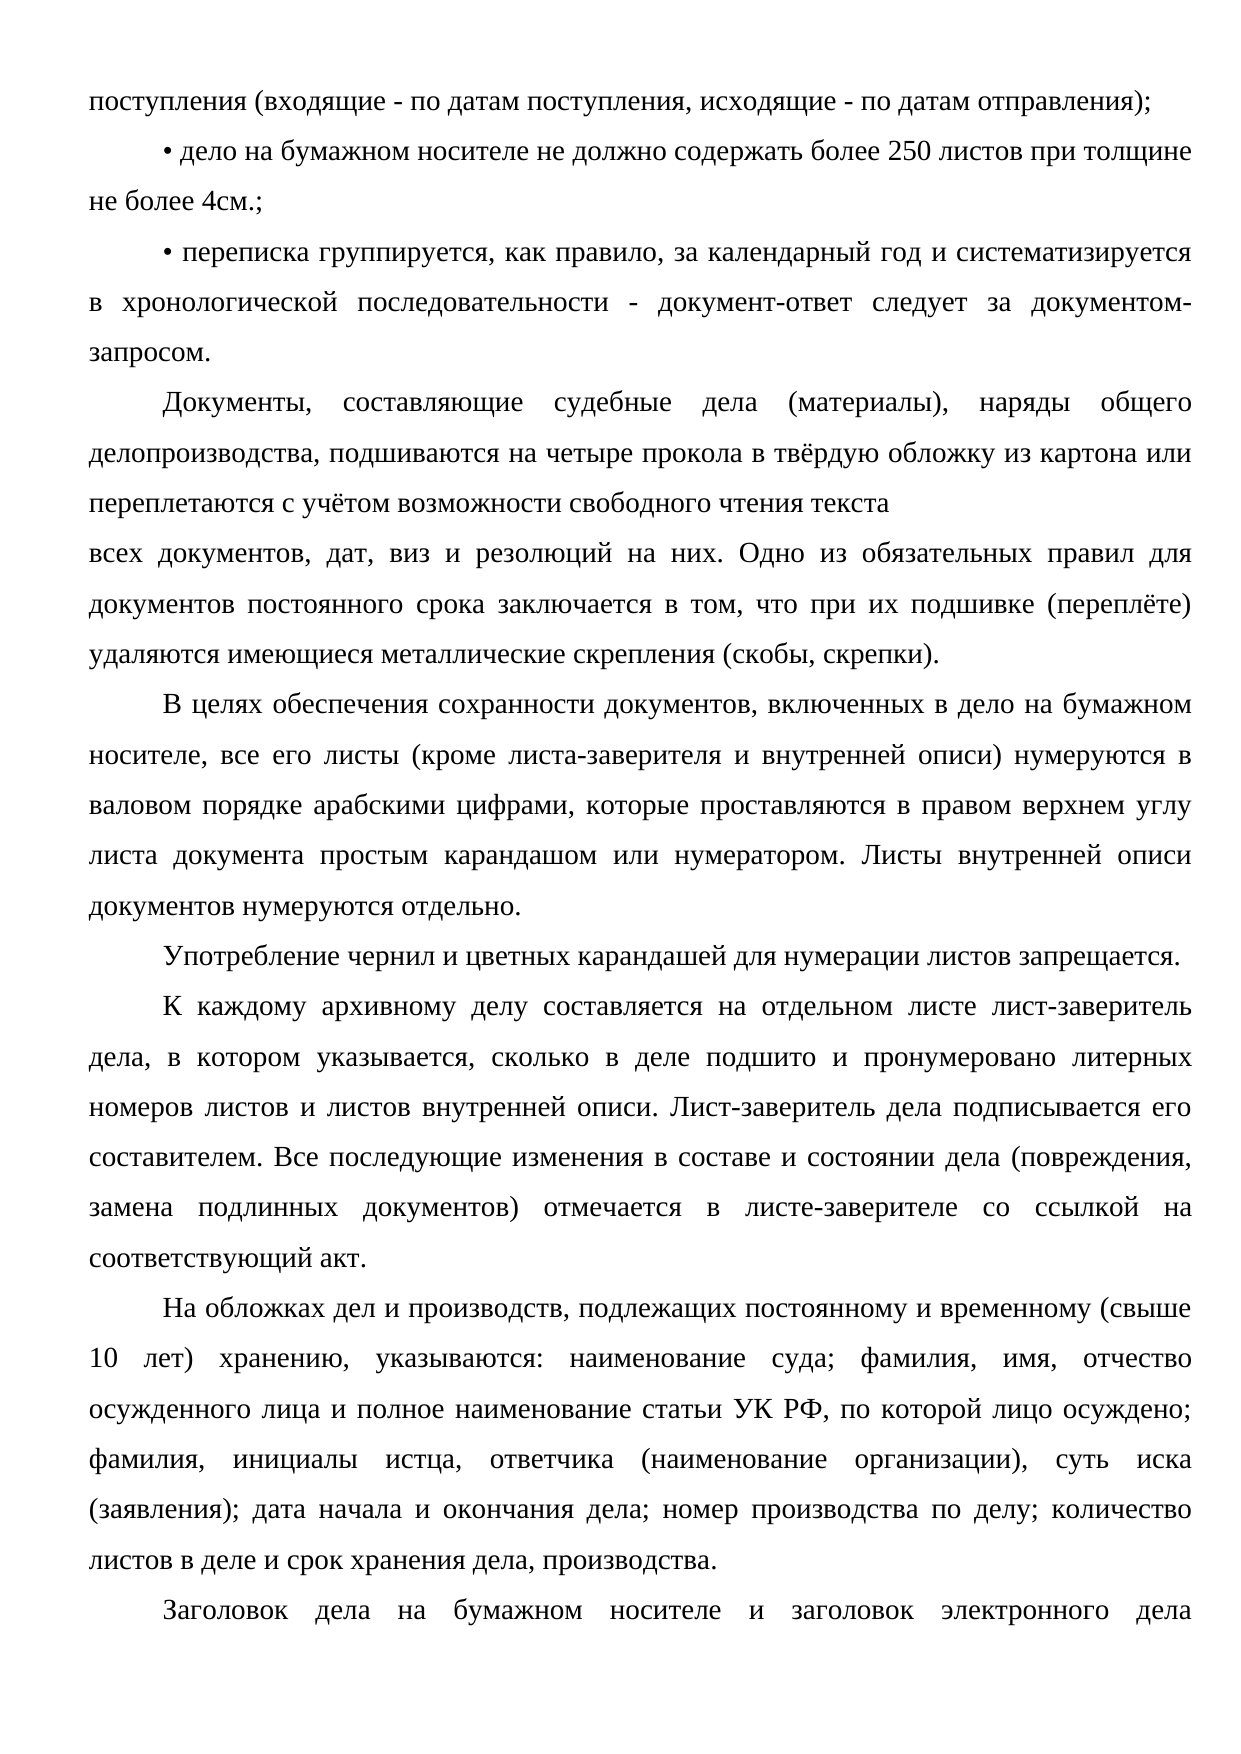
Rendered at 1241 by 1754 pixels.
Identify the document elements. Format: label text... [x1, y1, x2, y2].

text • переписка группируется, как правило, за календарный год и систематизируется в хронологической последовательности - документ-ответ следует за документом-запросом. [89, 234, 1193, 368]
text В целях обеспечения сохранности документов, включенных в дело на бумажном носителе, все его листы (кроме листа-заверителя и внутренней описи) нумеруются в валовом порядке арабскими цифрами, которые проставляются в правом верхнем углу листа документа простым карандашом или нумератором. Листы внутренней описи документов нумеруются отдельно. [89, 686, 1193, 921]
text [89, 1592, 1193, 1626]
text К каждому архивному делу составляется на отдельном листе лист-заверитель дела, в котором указывается, сколько в деле подшито и пронумеровано литерных номеров листов и листов внутренней описи. Лист-заверитель дела подписывается его составителем. Все последующие изменения в составе и состоянии дела (повреждения, замена подлинных документов) отмечается в листе-заверителе со ссылкой на соответствующий акт. [89, 988, 1193, 1273]
text На обложках дел и производств, подлежащих постоянному и временному (свыше 10 лет) хранению, указываются: наименование суда; фамилия, имя, отчество осужденного лица и полное наименование статьи УК РФ, по которой лицо осуждено; фамилия, инициалы истца, ответчика (наименование организации), суть иска (заявления); дата начала и окончания дела; номер производства по делу; количество листов в деле и срок хранения дела, производства. [89, 1290, 1193, 1575]
text всех документов, дат, виз и резолюций на них. Одно из обязательных правил для документов постоянного срока заключается в том, что при их подшивке (переплёте) удаляются имеющиеся металлические скрепления (скобы, скрепки). [89, 536, 1193, 670]
text • дело на бумажном носителе не должно содержать более 250 листов при толщине не более 4см.; [89, 133, 1193, 217]
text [89, 83, 1193, 116]
text Документы, составляющие судебные дела (материалы), наряды общего делопроизводства, подшиваются на четыре прокола в твёрдую обложку из картона или переплетаются с учётом возможности свободного чтения текста [89, 384, 1193, 519]
text Употребление чернил и цветных карандашей для нумерации листов запрещается. [89, 938, 1193, 972]
